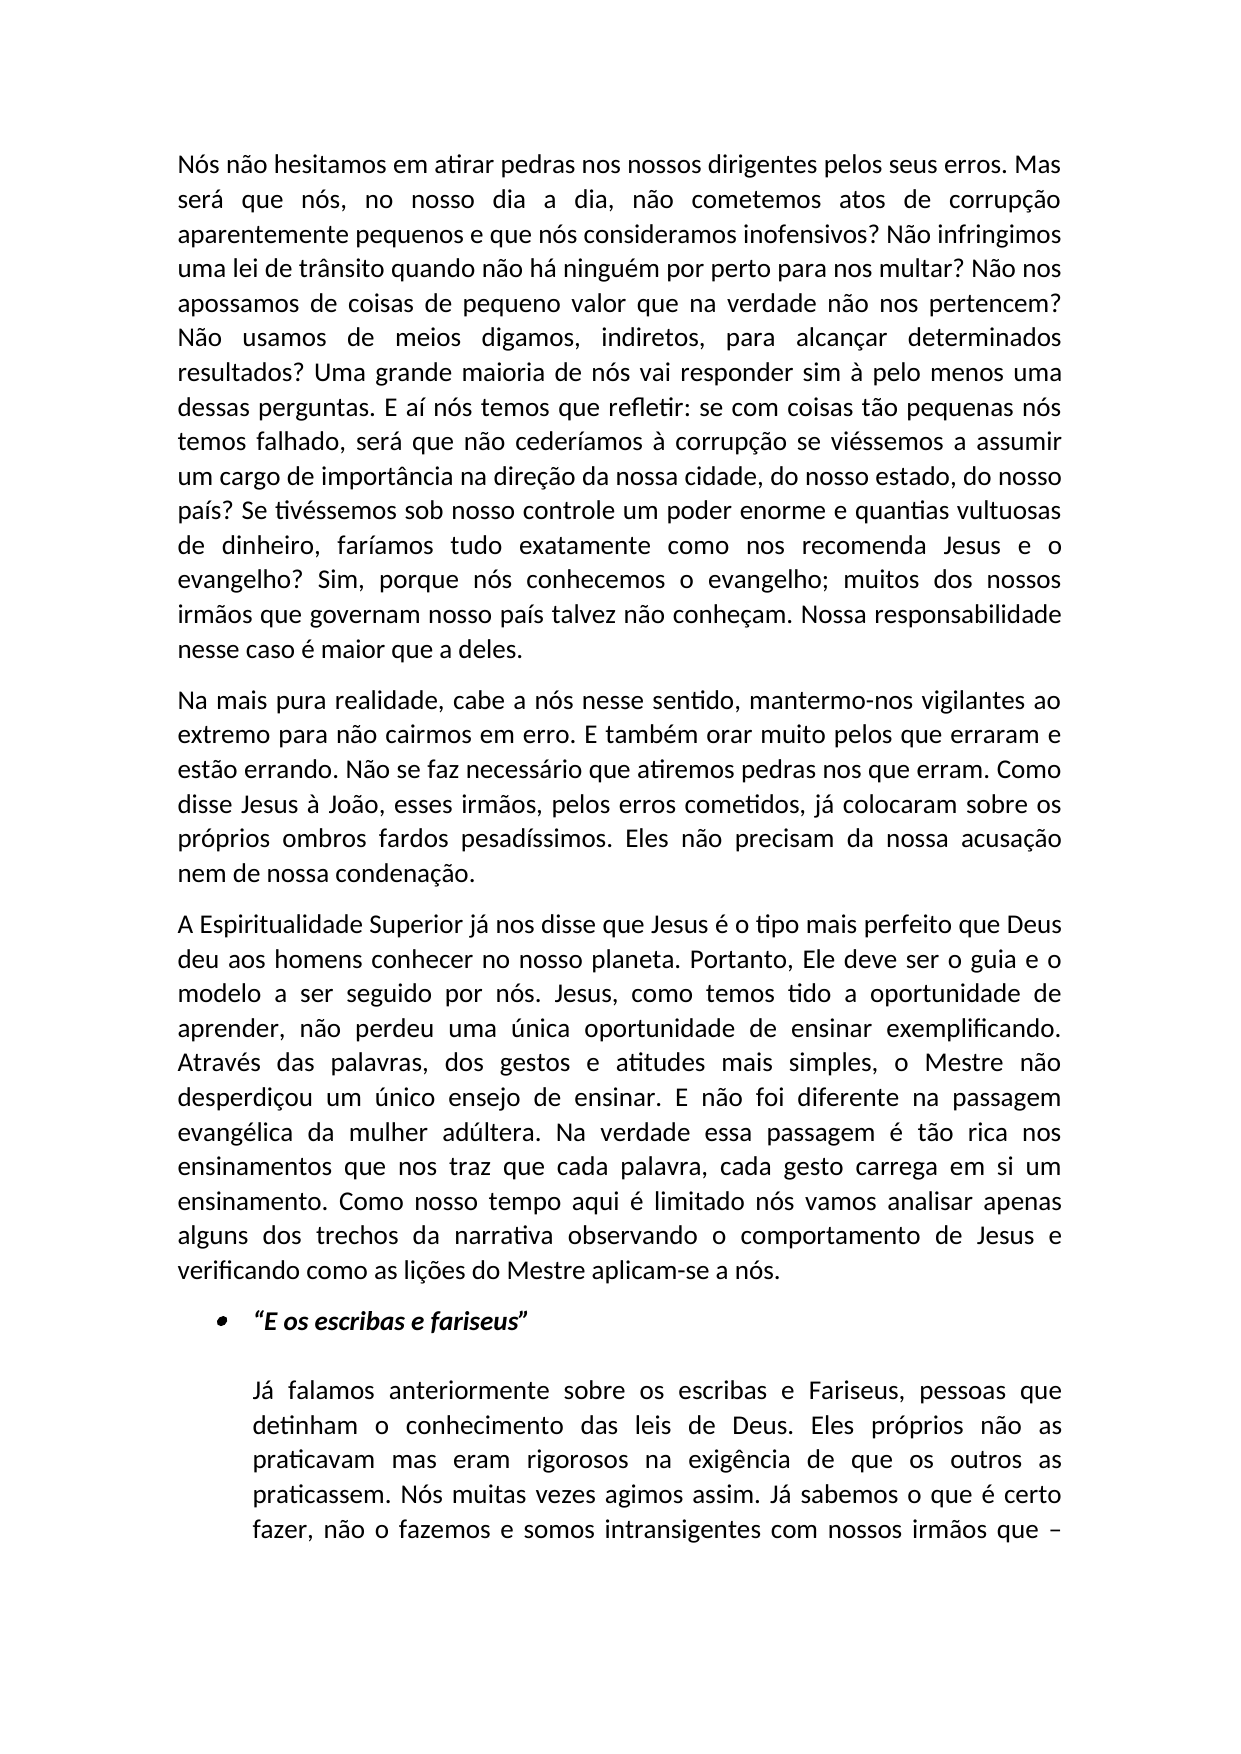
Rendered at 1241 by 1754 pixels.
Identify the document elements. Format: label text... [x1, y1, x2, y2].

text A Espiritualidade Superior já nos disse que Jesus é o tipo mais perfeito que Deus deu aos homens conhecer no nosso planeta. Portanto, Ele deve ser o guia e o modelo a ser seguido por nós. Jesus, como temos tido a oportunidade de aprender, não perdeu uma única oportunidade de ensinar exemplificando. Através das palavras, dos gestos e atitudes mais simples, o Mestre não desperdiçou um único ensejo de ensinar. E não foi diferente na passagem evangélica da mulher adúltera. Na verdade essa passagem é tão rica nos ensinamentos que nos traz que cada palavra, cada gesto carrega em si um ensinamento. Como nosso tempo aqui é limitado nós vamos analisar apenas alguns dos trechos da narrativa observando o comportamento de Jesus e verificando como as lições do Mestre aplicam-se a nós. [177, 907, 1063, 1286]
text Na mais pura realidade, cabe a nós nesse sentido, mantermo-nos vigilantes ao extremo para não cairmos em erro. E também orar muito pelos que erraram e estão errando. Não se faz necessário que atiremos pedras nos que erram. Como disse Jesus à João, esses irmãos, pelos erros cometidos, já colocaram sobre os próprios ombros fardos pesadíssimos. Eles não precisam da nossa acusação nem de nossa condenação. [177, 683, 1063, 889]
list “E os escribas e fariseus” [215, 1304, 1063, 1337]
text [177, 148, 1063, 665]
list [252, 1373, 1063, 1545]
